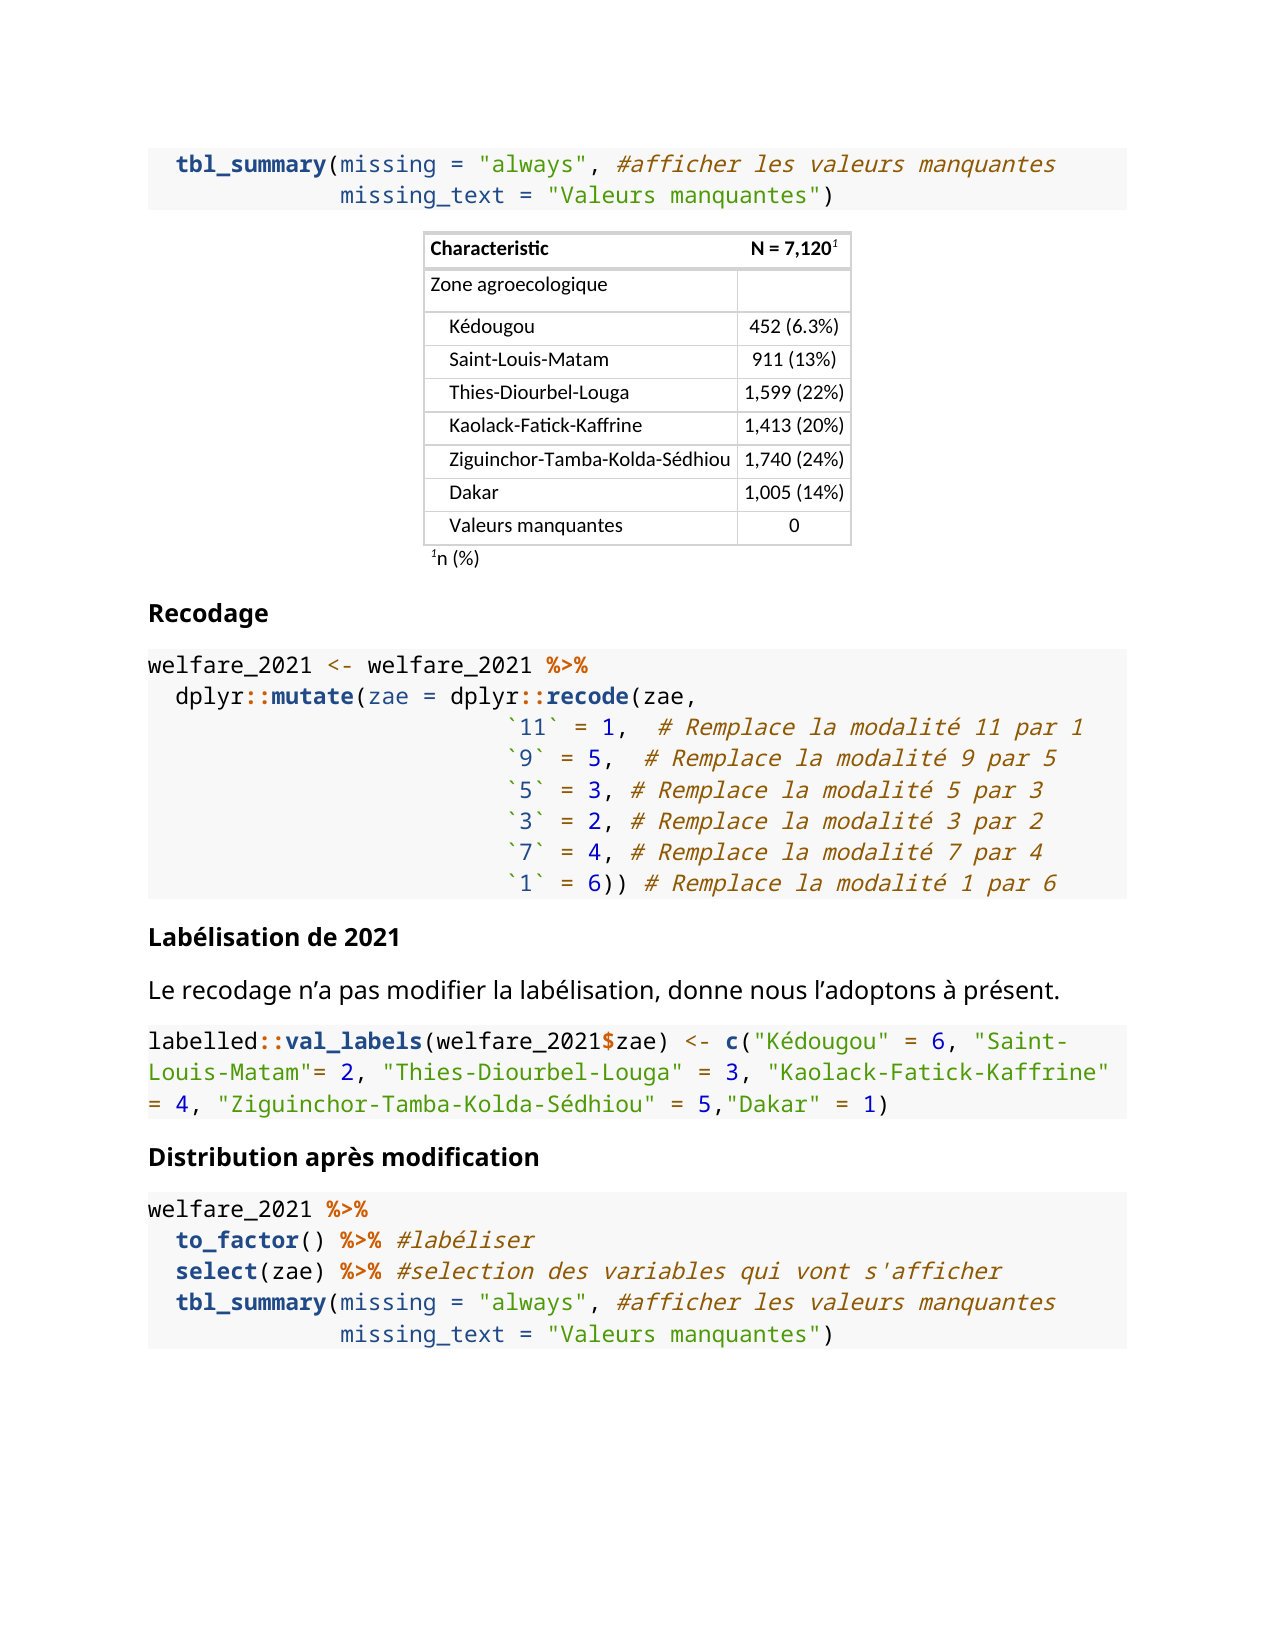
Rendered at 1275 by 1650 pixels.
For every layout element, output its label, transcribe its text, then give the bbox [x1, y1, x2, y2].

table_cell 1,599 (22%) [738, 379, 850, 411]
table_cell Kédougou [425, 313, 737, 344]
text Labélisation de 2021 [148, 919, 1127, 953]
text welfare_2021 <- welfare_2021 %>% dplyr::mutate(zae = dplyr::recode(zae, `11` = 1, # Remplace la modalité 11 par 1 `9` = 5, # Remplace la modalité 9 par 5 `5` = 3, # Remplace la modalité 5 par 3 `3` = 2, # Remplace la modalité 3 par 2 `7` = 4, # Remplace la modalité 7 par 4 `1` = 6)) # Remplace la modalité 1 par 6 [148, 649, 1127, 899]
table_header N = 7,1201 [738, 235, 850, 267]
table_cell Kaolack-Fatick-Kaffrine [425, 413, 737, 444]
table_cell 1,005 (14%) [738, 479, 850, 511]
table_cell 1,413 (20%) [738, 413, 850, 444]
text Distribution après modification [148, 1140, 1127, 1174]
text Le recodage n’a pas modifier la labélisation, donne nous l’adoptons à présent. [148, 972, 1127, 1006]
table_cell Valeurs manquantes [425, 512, 737, 544]
table_header Characteristic [425, 235, 737, 267]
table_cell Saint-Louis-Matam [425, 346, 737, 378]
table_cell Ziguinchor-Tamba-Kolda-Sédhiou [425, 446, 737, 477]
table_cell 1,740 (24%) [738, 446, 850, 477]
table_cell [738, 271, 850, 311]
text labelled::val_labels(welfare_2021$zae) <- c("Kédougou" = 6, "Saint-Louis-Matam"= 2, "Thies-Diourbel-Louga" = 3, "Kaolack-Fatick-Kaffrine" = 4, "Ziguinchor-Tamba-Kolda-Sédhiou" = 5,"Dakar" = 1) [890, 1025, 1127, 1119]
text Recodage [148, 596, 1127, 630]
table_cell 911 (13%) [738, 346, 850, 378]
table_cell Thies-Diourbel-Louga [425, 379, 737, 411]
table_cell 452 (6.3%) [738, 313, 850, 344]
table_cell 1n (%) [424, 546, 851, 577]
table_cell Dakar [425, 479, 737, 511]
table_cell Zone agroecologique [425, 271, 737, 311]
table_cell 0 [738, 512, 850, 544]
